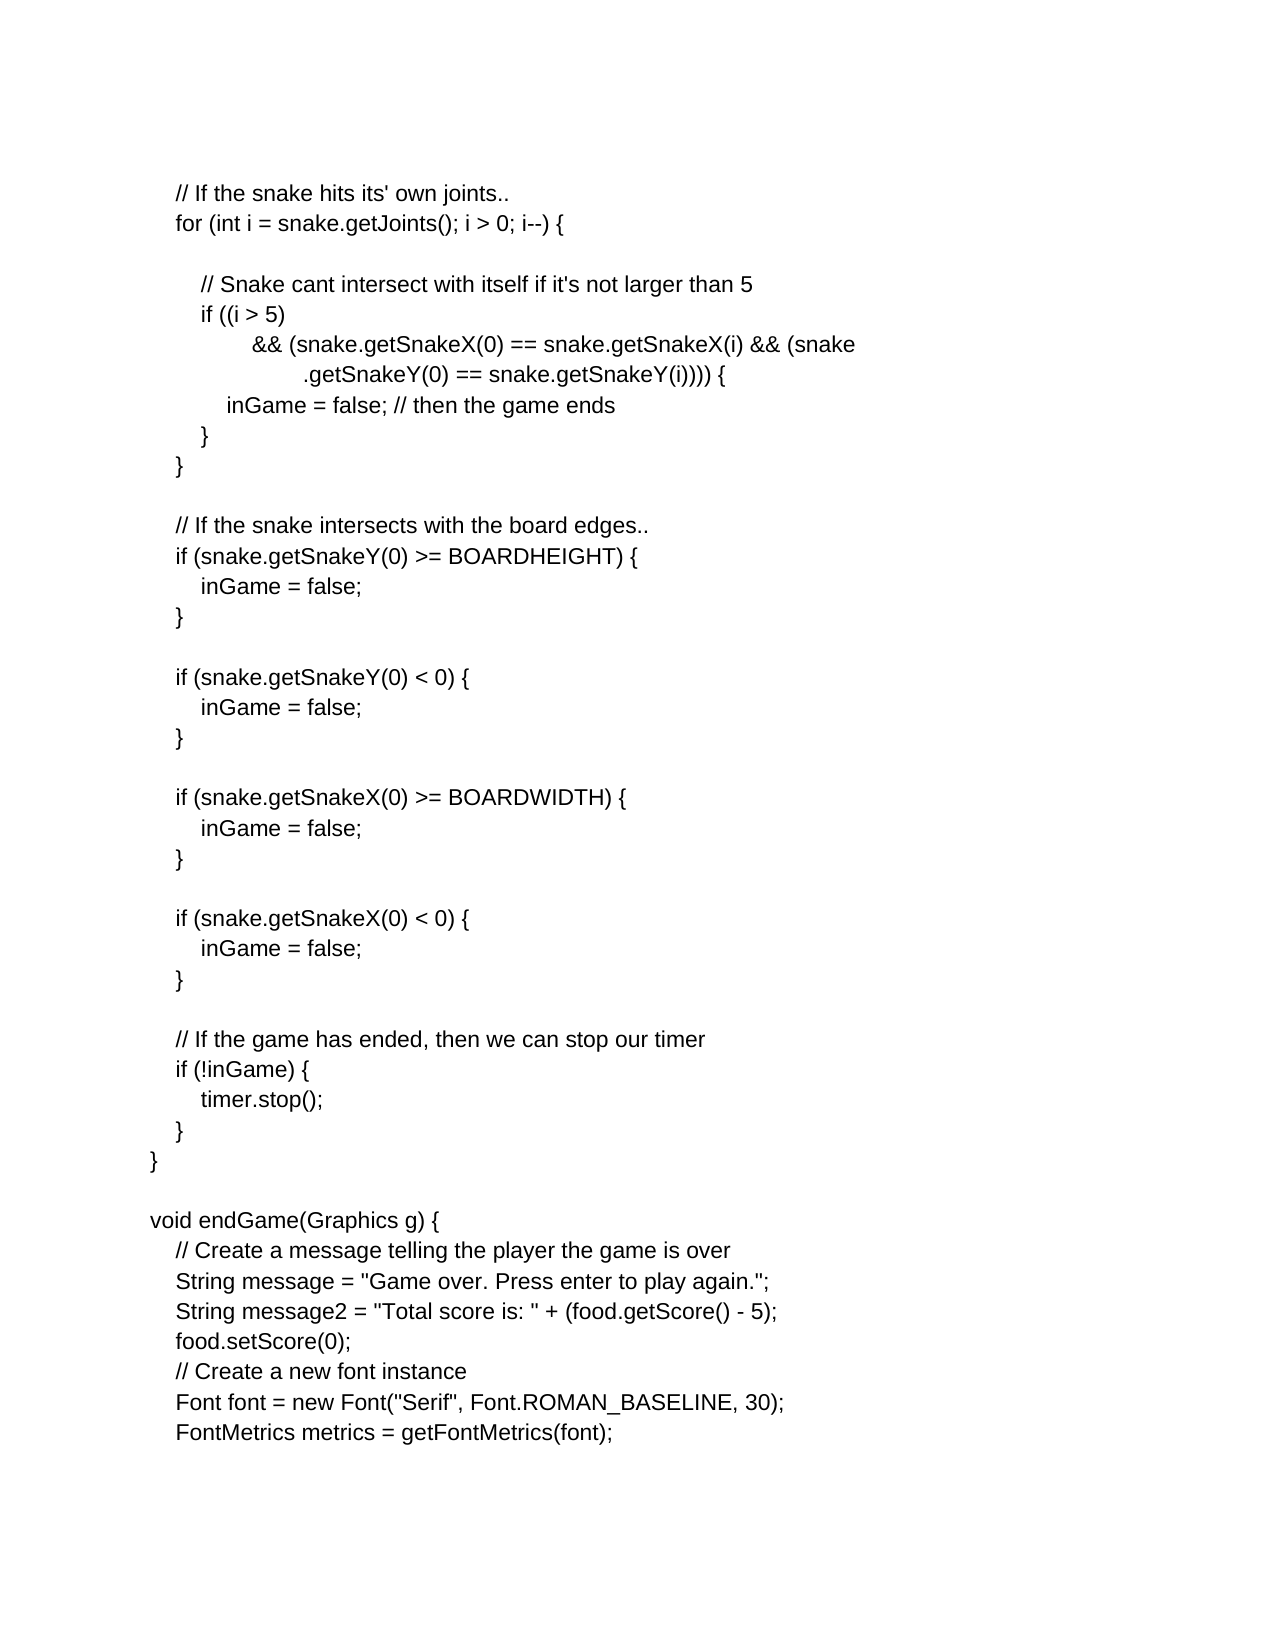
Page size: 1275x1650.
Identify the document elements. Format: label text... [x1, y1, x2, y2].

text FontMetrics metrics = getFontMetrics(font); [150, 1419, 1125, 1445]
text if (snake.getSnakeX(0) >= BOARDWIDTH) { [150, 784, 1125, 811]
text for (int i = snake.getJoints(); i > 0; i--) { [150, 210, 1125, 237]
text } [150, 845, 1125, 871]
text } [150, 724, 1125, 750]
text inGame = false; [150, 814, 1125, 841]
text inGame = false; [150, 573, 1125, 599]
text // Create a message telling the player the game is over [150, 1237, 1125, 1264]
text String message2 = "Total score is: " + (food.getScore() - 5); [150, 1298, 1125, 1324]
text if ((i > 5) [150, 301, 1125, 327]
text } [150, 1147, 1125, 1173]
text } [150, 1117, 1125, 1143]
text // If the game has ended, then we can stop our timer [150, 1026, 1125, 1052]
text inGame = false; [150, 694, 1125, 720]
text Font font = new Font("Serif", Font.ROMAN_BASELINE, 30); [150, 1388, 1125, 1415]
text inGame = false; [150, 935, 1125, 962]
text } [150, 452, 1125, 478]
text // If the snake hits its' own joints.. [150, 180, 1125, 207]
text timer.stop(); [150, 1086, 1125, 1113]
text // If the snake intersects with the board edges.. [150, 512, 1125, 539]
text } [150, 966, 1125, 992]
text && (snake.getSnakeX(0) == snake.getSnakeX(i) && (snake [150, 331, 1125, 358]
text if (snake.getSnakeX(0) < 0) { [150, 905, 1125, 932]
text inGame = false; // then the game ends [150, 392, 1125, 418]
text .getSnakeY(0) == snake.getSnakeY(i)))) { [150, 361, 1125, 388]
text void endGame(Graphics g) { [150, 1207, 1125, 1234]
text if (snake.getSnakeY(0) < 0) { [150, 663, 1125, 690]
text if (snake.getSnakeY(0) >= BOARDHEIGHT) { [150, 543, 1125, 569]
text // Snake cant intersect with itself if it's not larger than 5 [150, 271, 1125, 297]
text food.setScore(0); [150, 1328, 1125, 1354]
text } [150, 422, 1125, 448]
text if (!inGame) { [150, 1056, 1125, 1083]
text } [150, 603, 1125, 629]
text // Create a new font instance [150, 1358, 1125, 1385]
text String message = "Game over. Press enter to play again."; [150, 1268, 1125, 1294]
